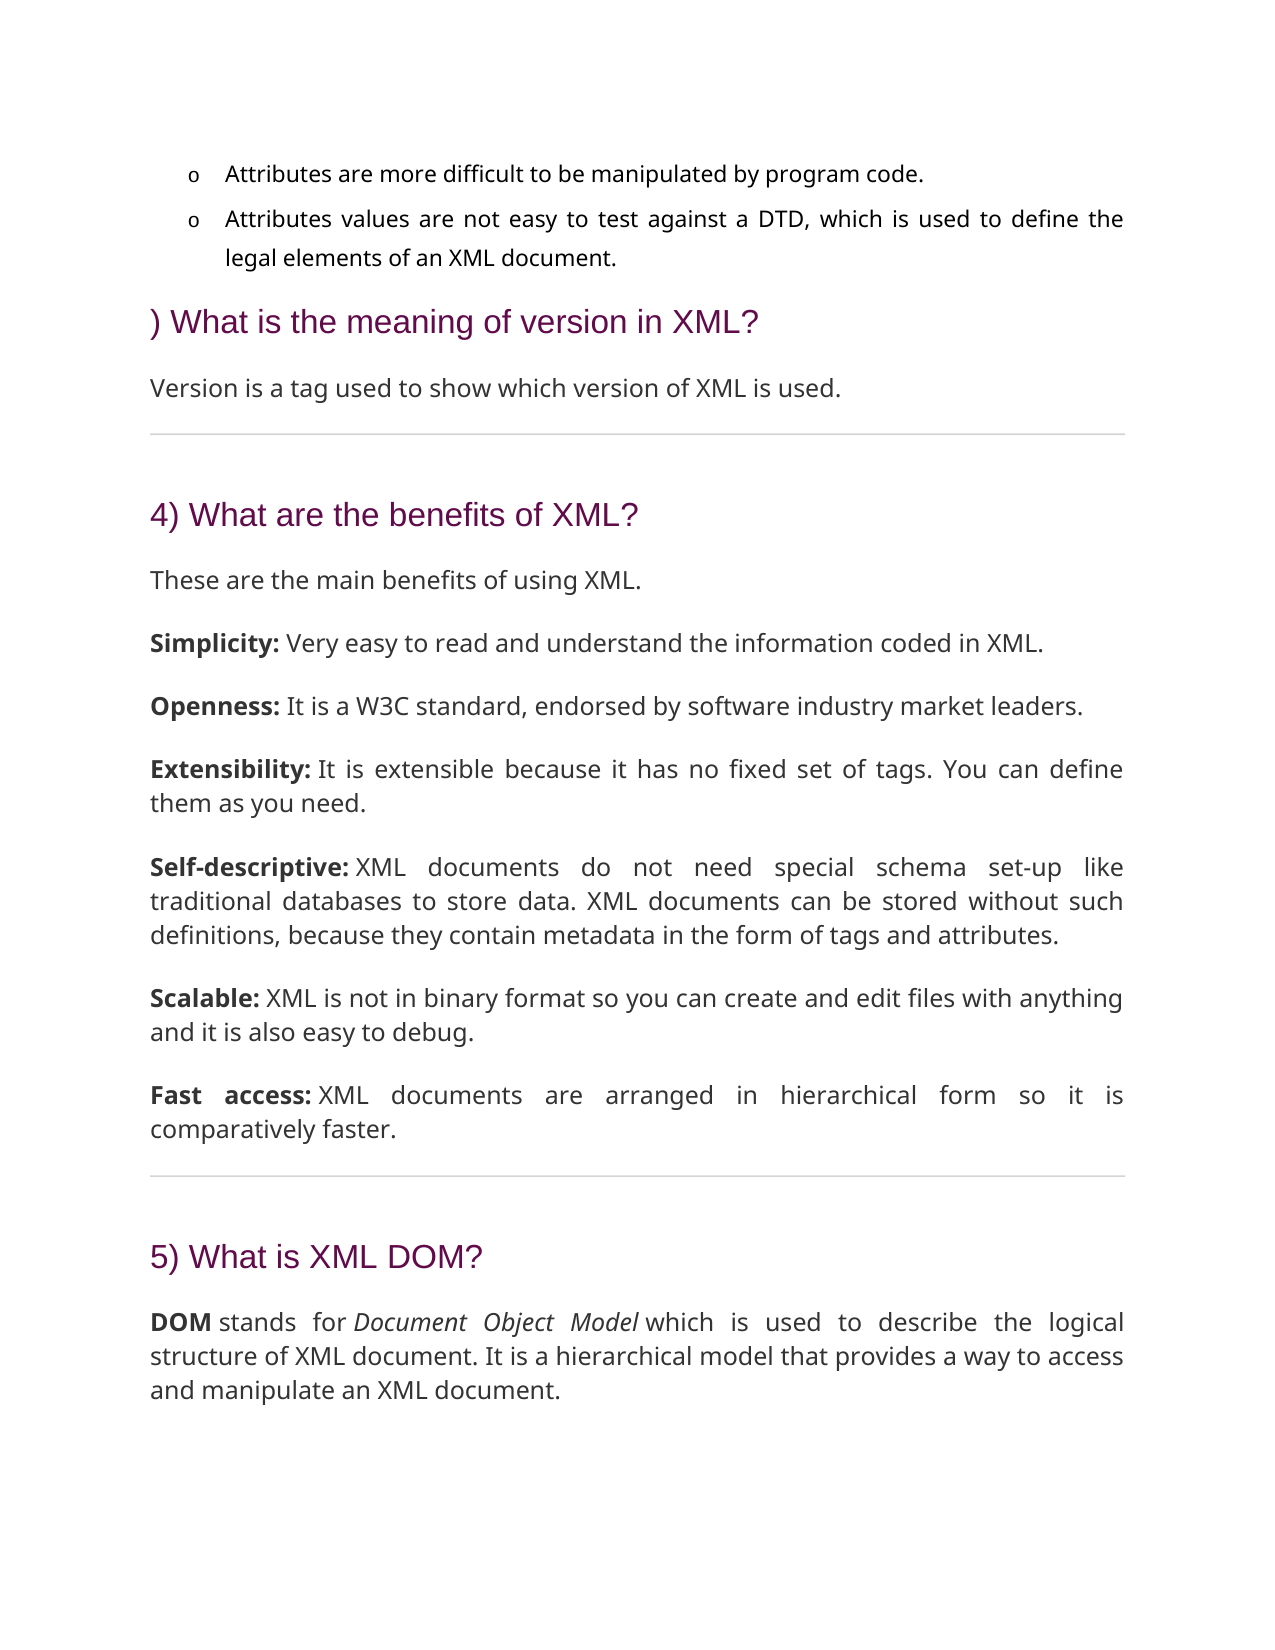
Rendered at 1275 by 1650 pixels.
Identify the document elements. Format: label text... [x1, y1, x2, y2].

text Openness: It is a W3C standard, endorsed by software industry market leaders. [150, 689, 1125, 723]
subtitle 4) What are the benefits of XML? [150, 495, 1125, 533]
text Self-descriptive: XML documents do not need special schema set-up like traditional databases to store data. XML documents can be stored without such definitions, because they contain metadata in the form of tags and attributes. [150, 849, 1125, 952]
text Fast access: XML documents are arranged in hierarchical form so it is comparatively faster. [150, 1078, 1125, 1146]
text These are the main benefits of using XML. [150, 562, 1125, 596]
text Version is a tag used to show which version of XML is used. [150, 370, 1125, 404]
list Attributes are more difficult to be manipulated by program code. [187, 150, 1125, 189]
text Simplicity: Very easy to read and understand the information coded in XML. [150, 626, 1125, 660]
text DOM stands for Document Object Model which is used to describe the logical structure of XML document. It is a hierarchical model that provides a way to access and manipulate an XML document. [150, 1304, 1125, 1406]
list Attributes values are not easy to test against a DTD, which is used to define the legal elements of an XML document. [187, 195, 1125, 273]
text Scalable: XML is not in binary format so you can create and edit files with anything and it is also easy to debug. [150, 981, 1125, 1049]
subtitle ) What is the meaning of version in XML? [150, 303, 1125, 341]
text Extensibility: It is extensible because it has no fixed set of tags. You can define them as you need. [150, 752, 1125, 820]
subtitle 5) What is XML DOM? [150, 1237, 1125, 1275]
